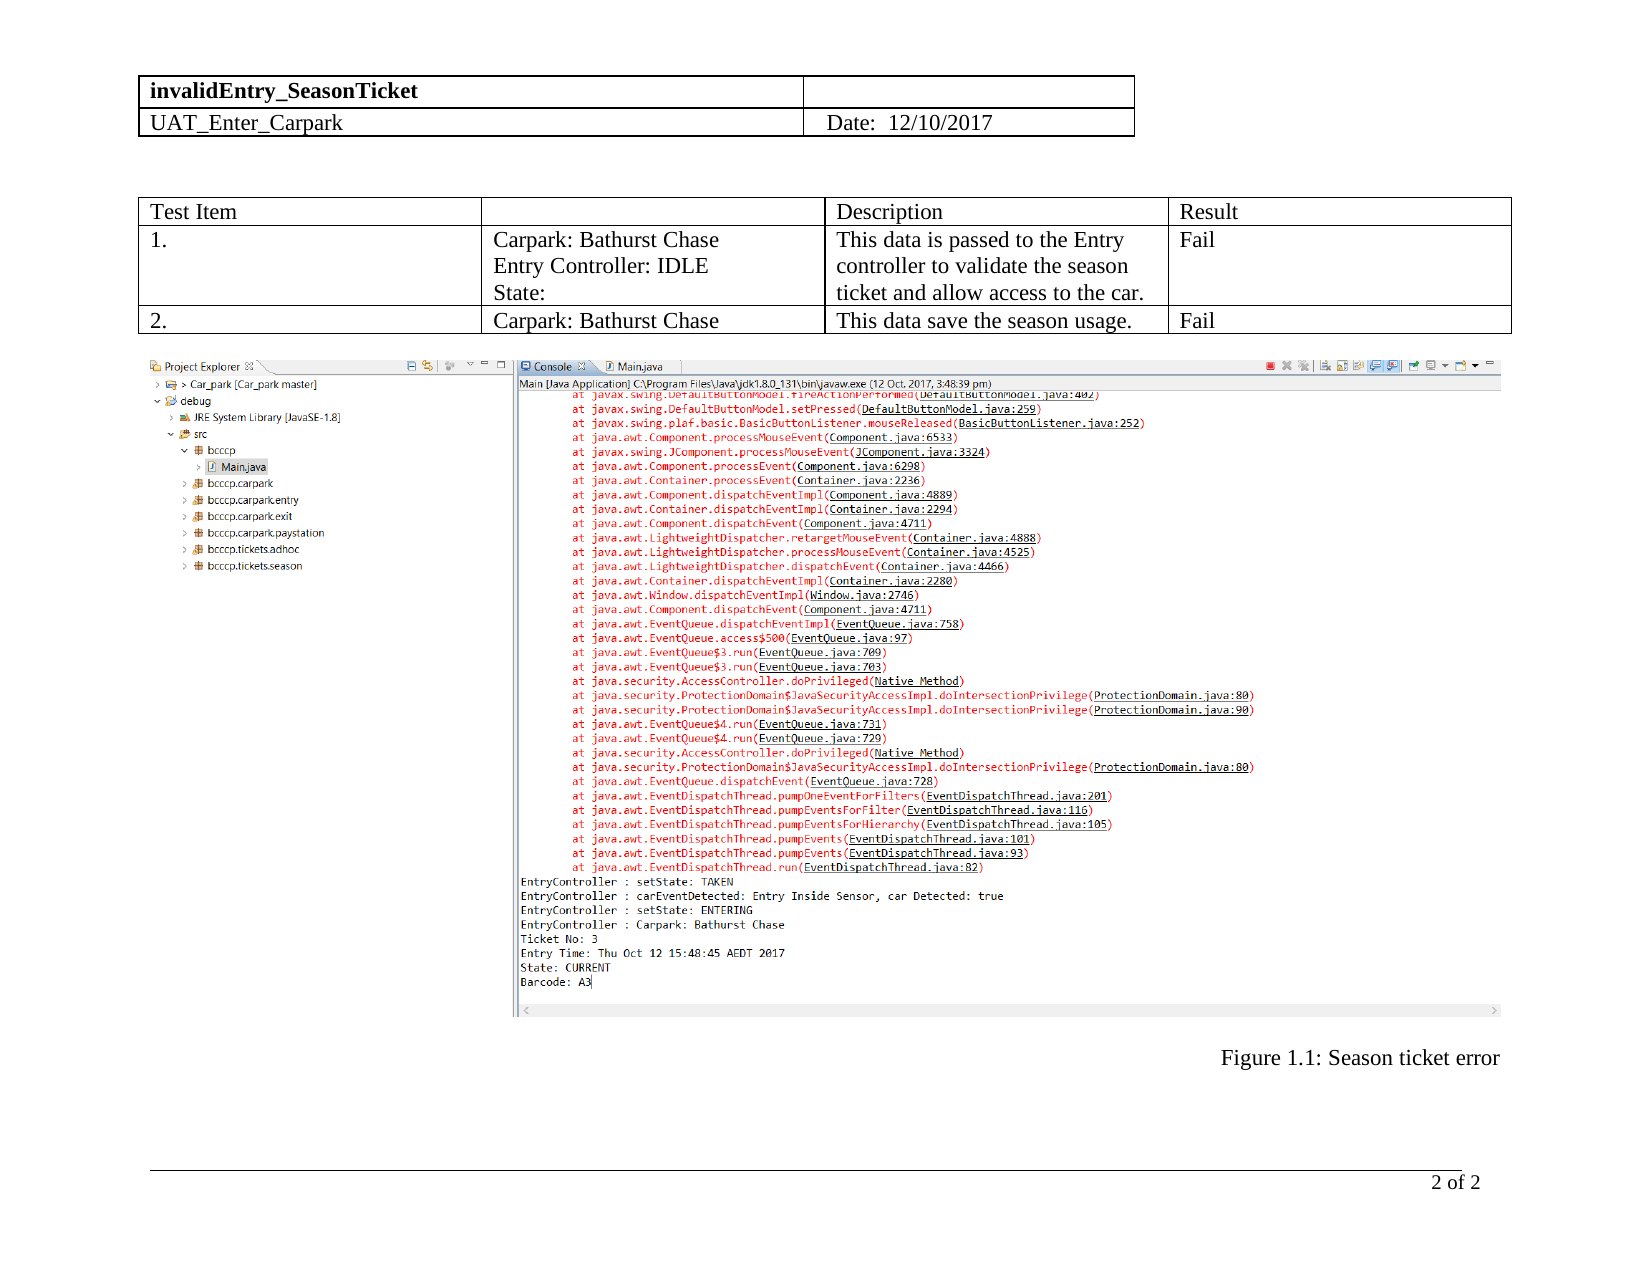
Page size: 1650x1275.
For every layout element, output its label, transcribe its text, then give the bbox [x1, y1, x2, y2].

table_cell Fail [1169, 306, 1511, 333]
table_cell Carpark: Bathurst Chase Entry Controller: IDLE State: [482, 226, 824, 305]
table_header Result [1169, 198, 1511, 225]
table_cell Fail [1169, 226, 1511, 305]
table_cell Carpark: Bathurst Chase [482, 306, 824, 333]
table_cell This data is passed to the Entry controller to validate the season ticket and allow access to the car. [826, 226, 1168, 305]
picture [150, 360, 1501, 1017]
text Figure 1.1: Season ticket error [150, 1043, 1500, 1070]
table_header Description [826, 198, 1168, 225]
table_cell 1. [139, 226, 481, 305]
table_header [482, 198, 824, 225]
table_cell This data save the season usage. [826, 306, 1168, 333]
table_cell 2. [139, 306, 481, 333]
table_header Test Item [139, 198, 481, 225]
